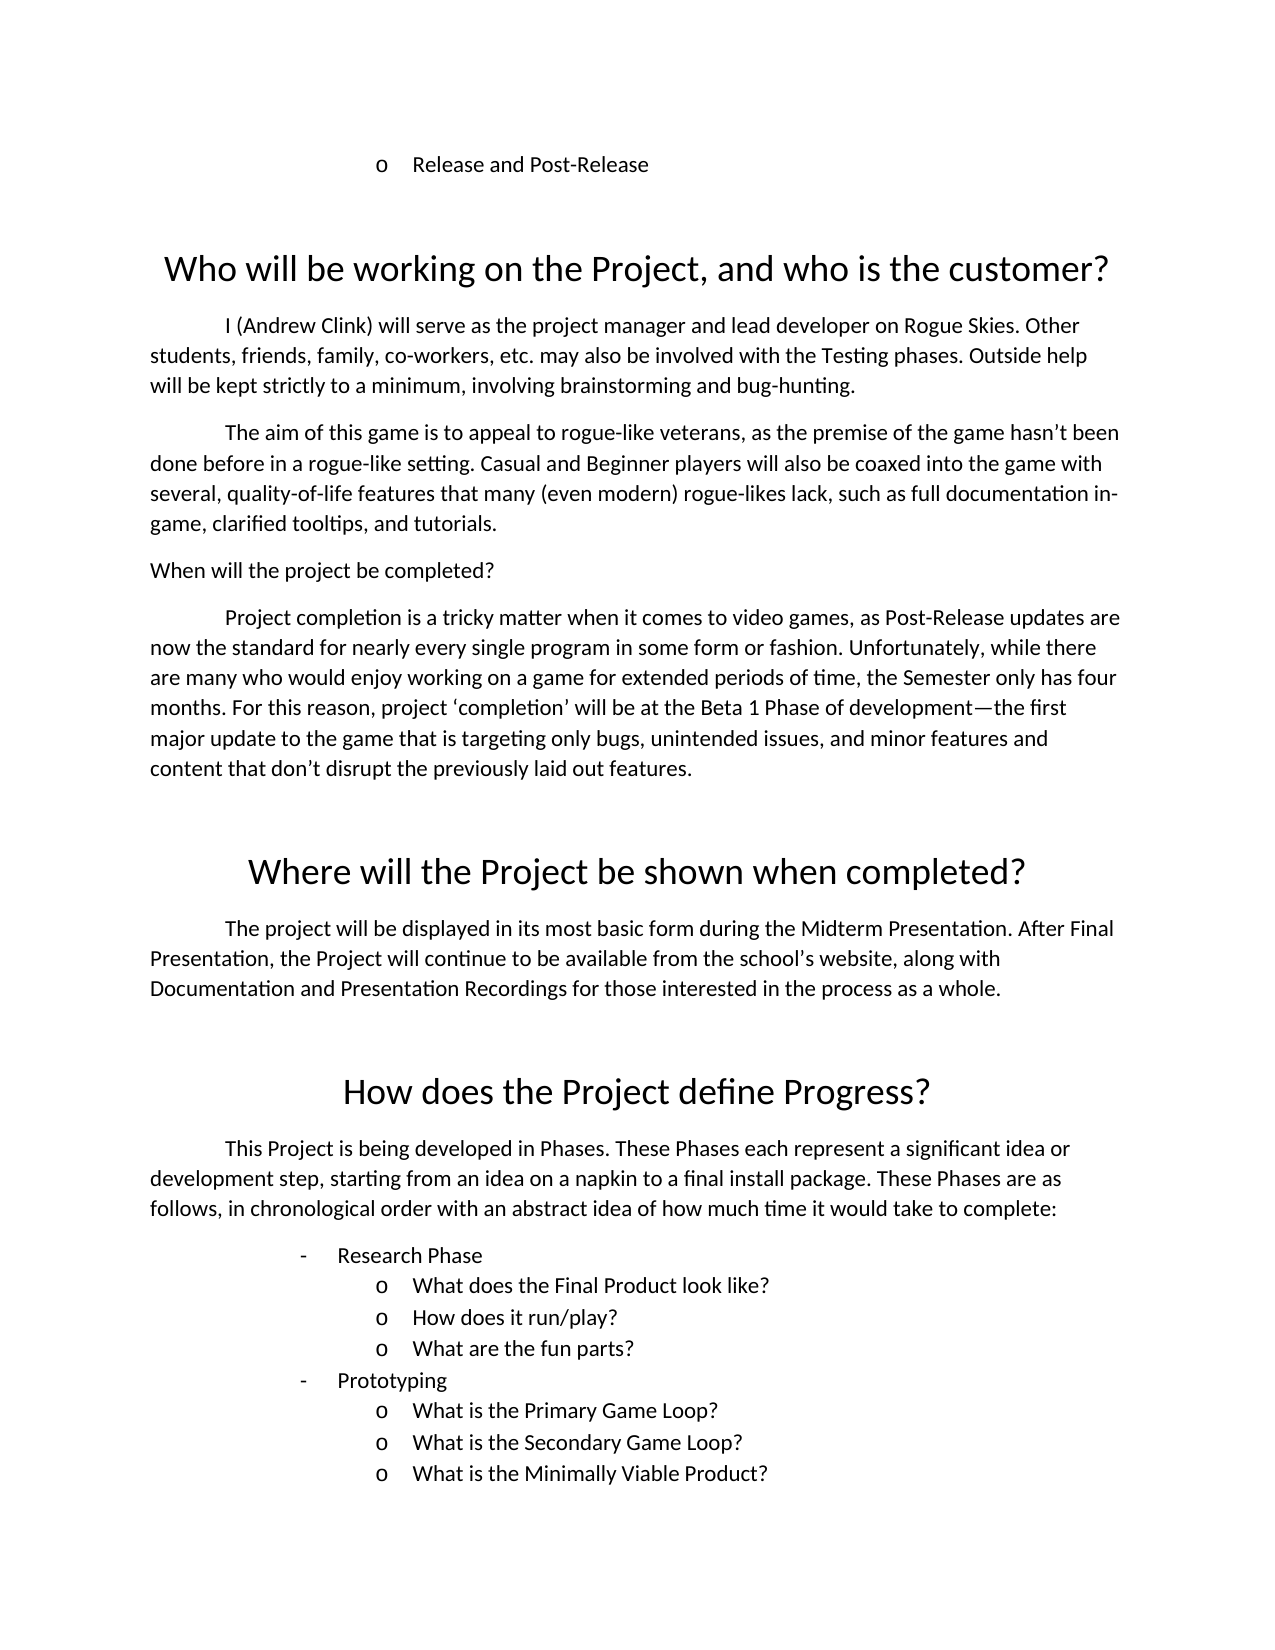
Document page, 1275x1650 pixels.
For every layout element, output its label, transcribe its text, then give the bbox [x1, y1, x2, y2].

text Who will be working on the Project, and who is the customer? [150, 245, 1125, 291]
list How does it run/play? [375, 1303, 1125, 1332]
text Project completion is a tricky matter when it comes to video games, as Post-Release updates are now the standard for nearly every single program in some form or fashion. Unfortunately, while there are many who would enjoy working on a game for extended periods of time, the Semester only has four months. For this reason, project ‘completion’ will be at the Beta 1 Phase of development—the first major update to the game that is targeting only bugs, unintended issues, and minor features and content that don’t disrupt the previously laid out features. [150, 603, 1125, 782]
text The project will be displayed in its most basic form during the Midterm Presentation. After Final Presentation, the Project will continue to be available from the school’s website, along with Documentation and Presentation Recordings for those interested in the process as a whole. [150, 914, 1125, 1002]
list What is the Minimally Viable Product? [375, 1459, 1125, 1488]
list Prototyping [300, 1366, 1125, 1394]
list What is the Primary Game Loop? [375, 1396, 1125, 1425]
text I (Andrew Clink) will serve as the project manager and lead developer on Rogue Skies. Other students, friends, family, co-workers, etc. may also be involved with the Testing phases. Outside help will be kept strictly to a minimum, involving brainstorming and bug-hunting. [150, 311, 1125, 399]
list Release and Post-Release [375, 150, 1125, 179]
text How does the Project define Progress? [150, 1068, 1125, 1114]
text The aim of this game is to appeal to rogue-like veterans, as the premise of the game hasn’t been done before in a rogue-like setting. Casual and Beginner players will also be coaxed into the game with several, quality-of-life features that many (even modern) rogue-likes lack, such as full documentation in-game, clarified tooltips, and tutorials. [150, 418, 1125, 537]
text This Project is being developed in Phases. These Phases each represent a significant idea or development step, starting from an idea on a napkin to a final install package. These Phases are as follows, in chronological order with an abstract idea of how much time it would take to complete: [150, 1134, 1125, 1222]
list What is the Secondary Game Loop? [375, 1428, 1125, 1457]
list What does the Final Product look like? [375, 1272, 1125, 1301]
list What are the fun parts? [375, 1334, 1125, 1364]
text When will the project be completed? [150, 556, 1125, 584]
list Research Phase [300, 1241, 1125, 1269]
text Where will the Project be shown when completed? [150, 848, 1125, 893]
